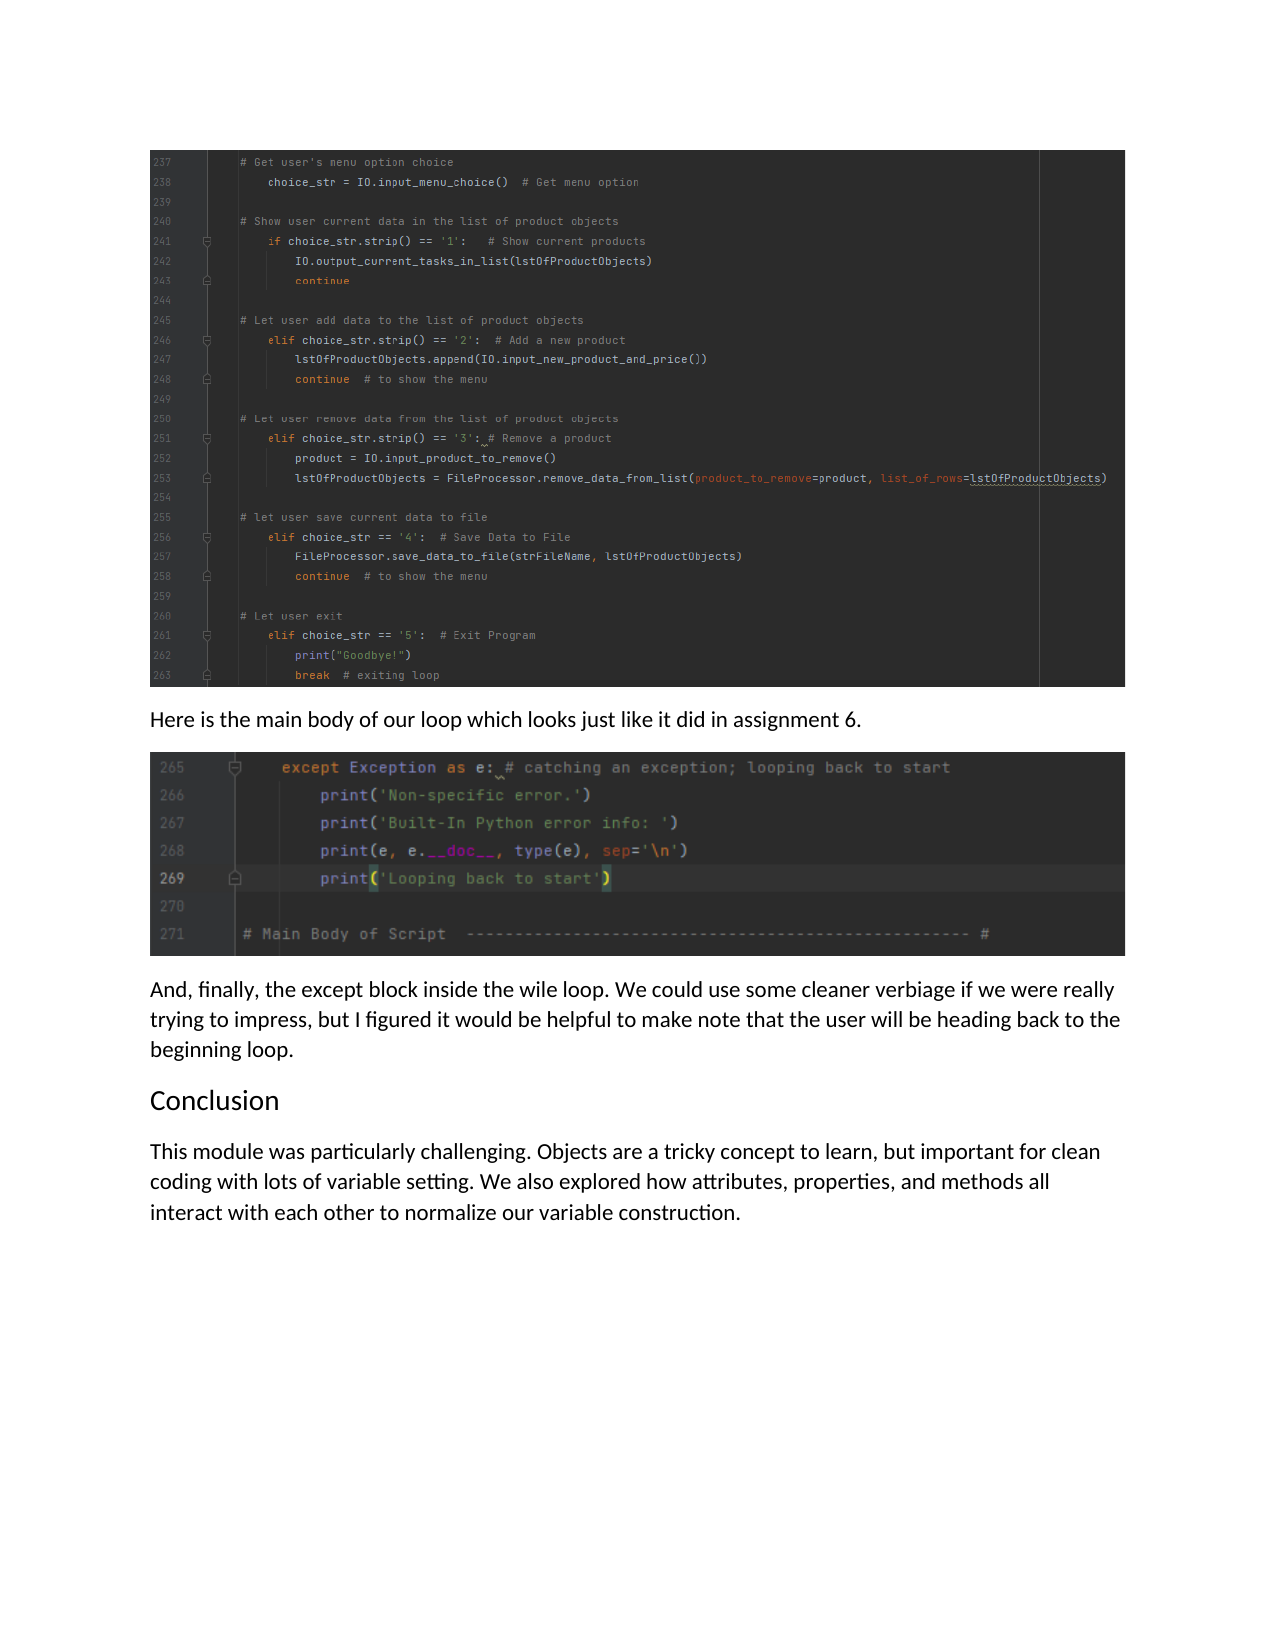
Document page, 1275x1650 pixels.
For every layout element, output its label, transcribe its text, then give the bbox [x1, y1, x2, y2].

picture [150, 150, 1125, 687]
text Conclusion [150, 1082, 1125, 1118]
text This module was particularly challenging. Objects are a tricky concept to learn, but important for clean coding with lots of variable setting. We also explored how attributes, properties, and methods all interact with each other to normalize our variable construction. [150, 1137, 1125, 1226]
picture [150, 752, 1125, 956]
text And, finally, the except block inside the wile loop. We could use some cleaner verbiage if we were really trying to impress, but I figured it would be helpful to make note that the user will be heading back to the beginning loop. [150, 975, 1125, 1063]
text Here is the main body of our loop which looks just like it did in assignment 6. [150, 706, 1125, 733]
